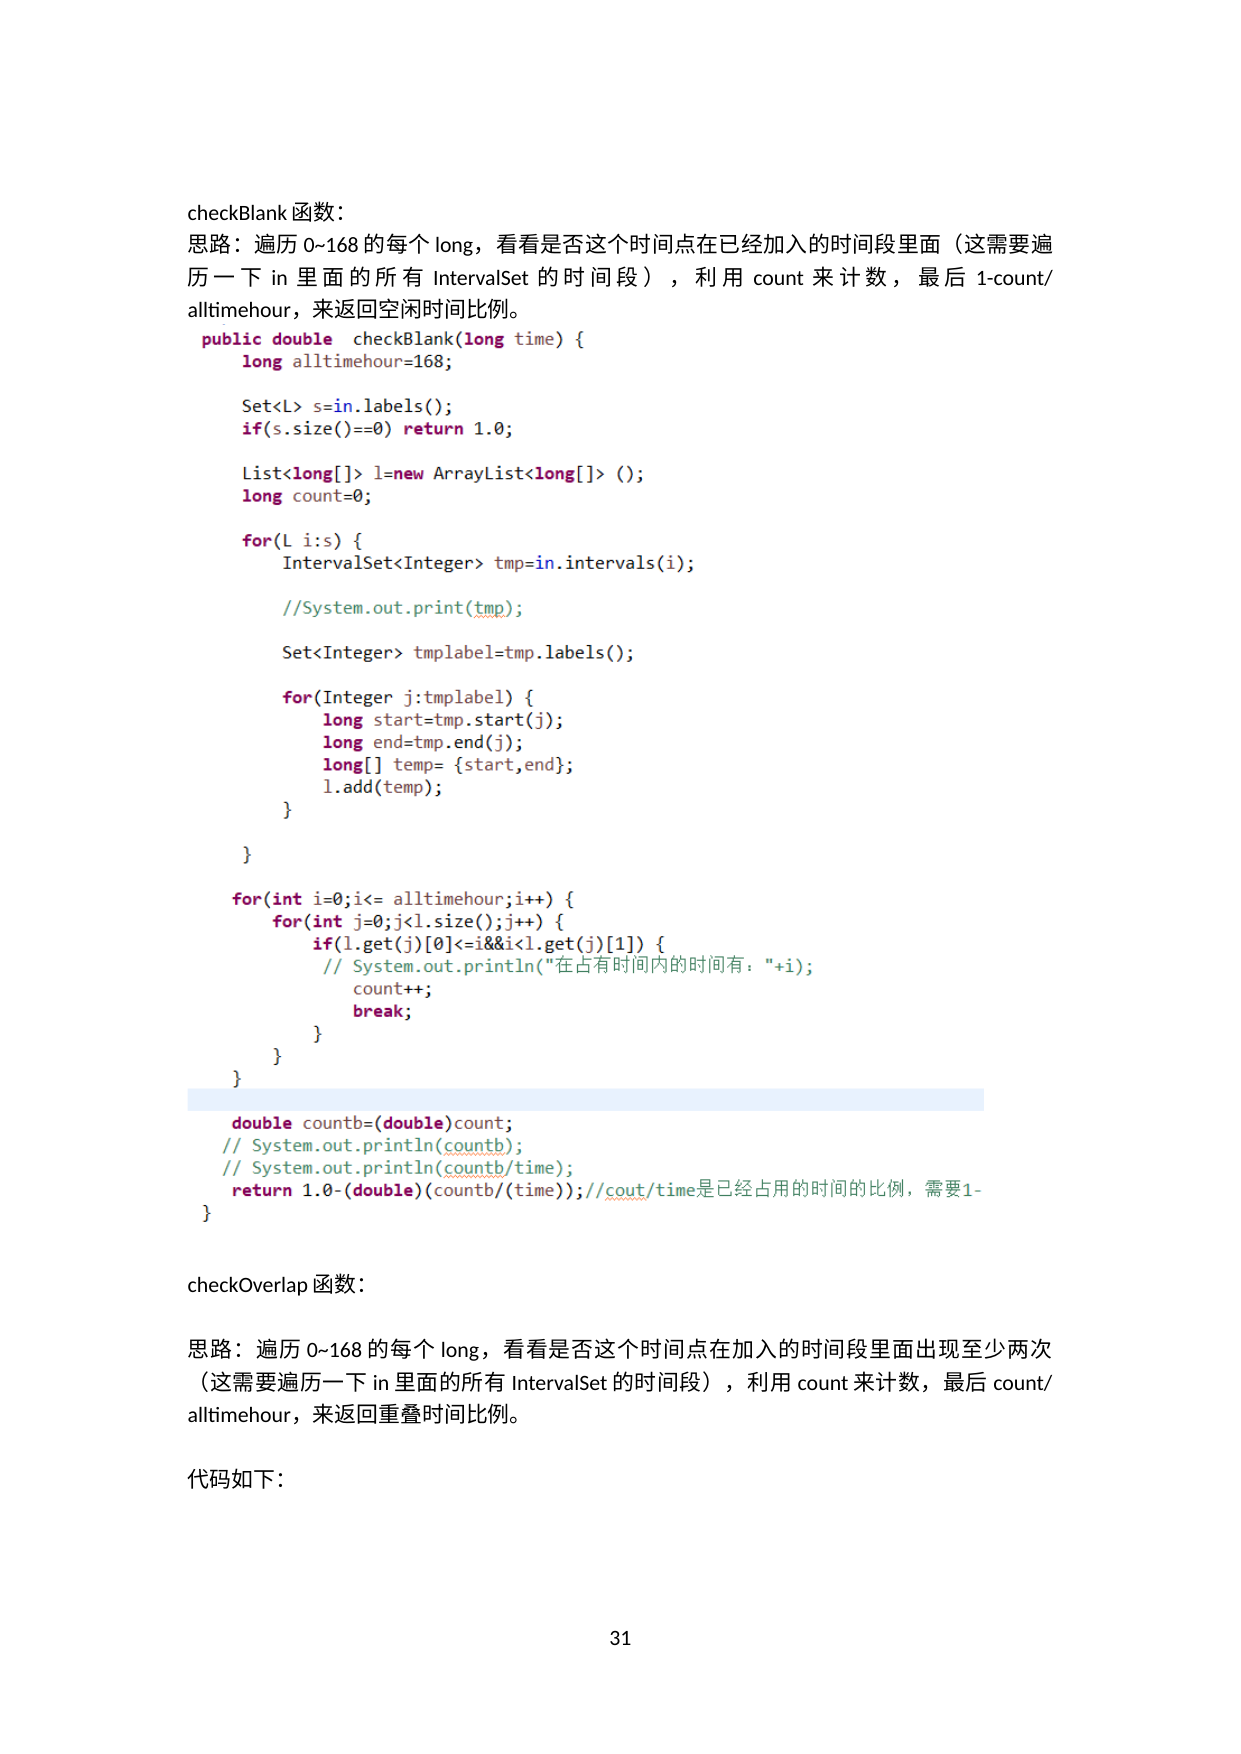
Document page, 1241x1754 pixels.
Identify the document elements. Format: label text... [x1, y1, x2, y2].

text 思路：遍历0~168的每个long，看看是否这个时间点在加入的时间段里面出现至少两次（这需要遍历一下in里面的所有IntervalSet的时间段），利用count来计数，最后count/alltimehour，来返回重叠时间比例。 [187, 1332, 1053, 1429]
text 代码如下： [187, 1462, 1053, 1494]
text checkBlank函数： [187, 194, 1053, 227]
picture [187, 324, 984, 1223]
text checkOverlap函数： [187, 1267, 1053, 1299]
text 思路：遍历0~168的每个long，看看是否这个时间点在已经加入的时间段里面（这需要遍历一下in里面的所有IntervalSet的时间段），利用count来计数，最后1-count/alltimehour，来返回空闲时间比例。 [187, 227, 1053, 324]
